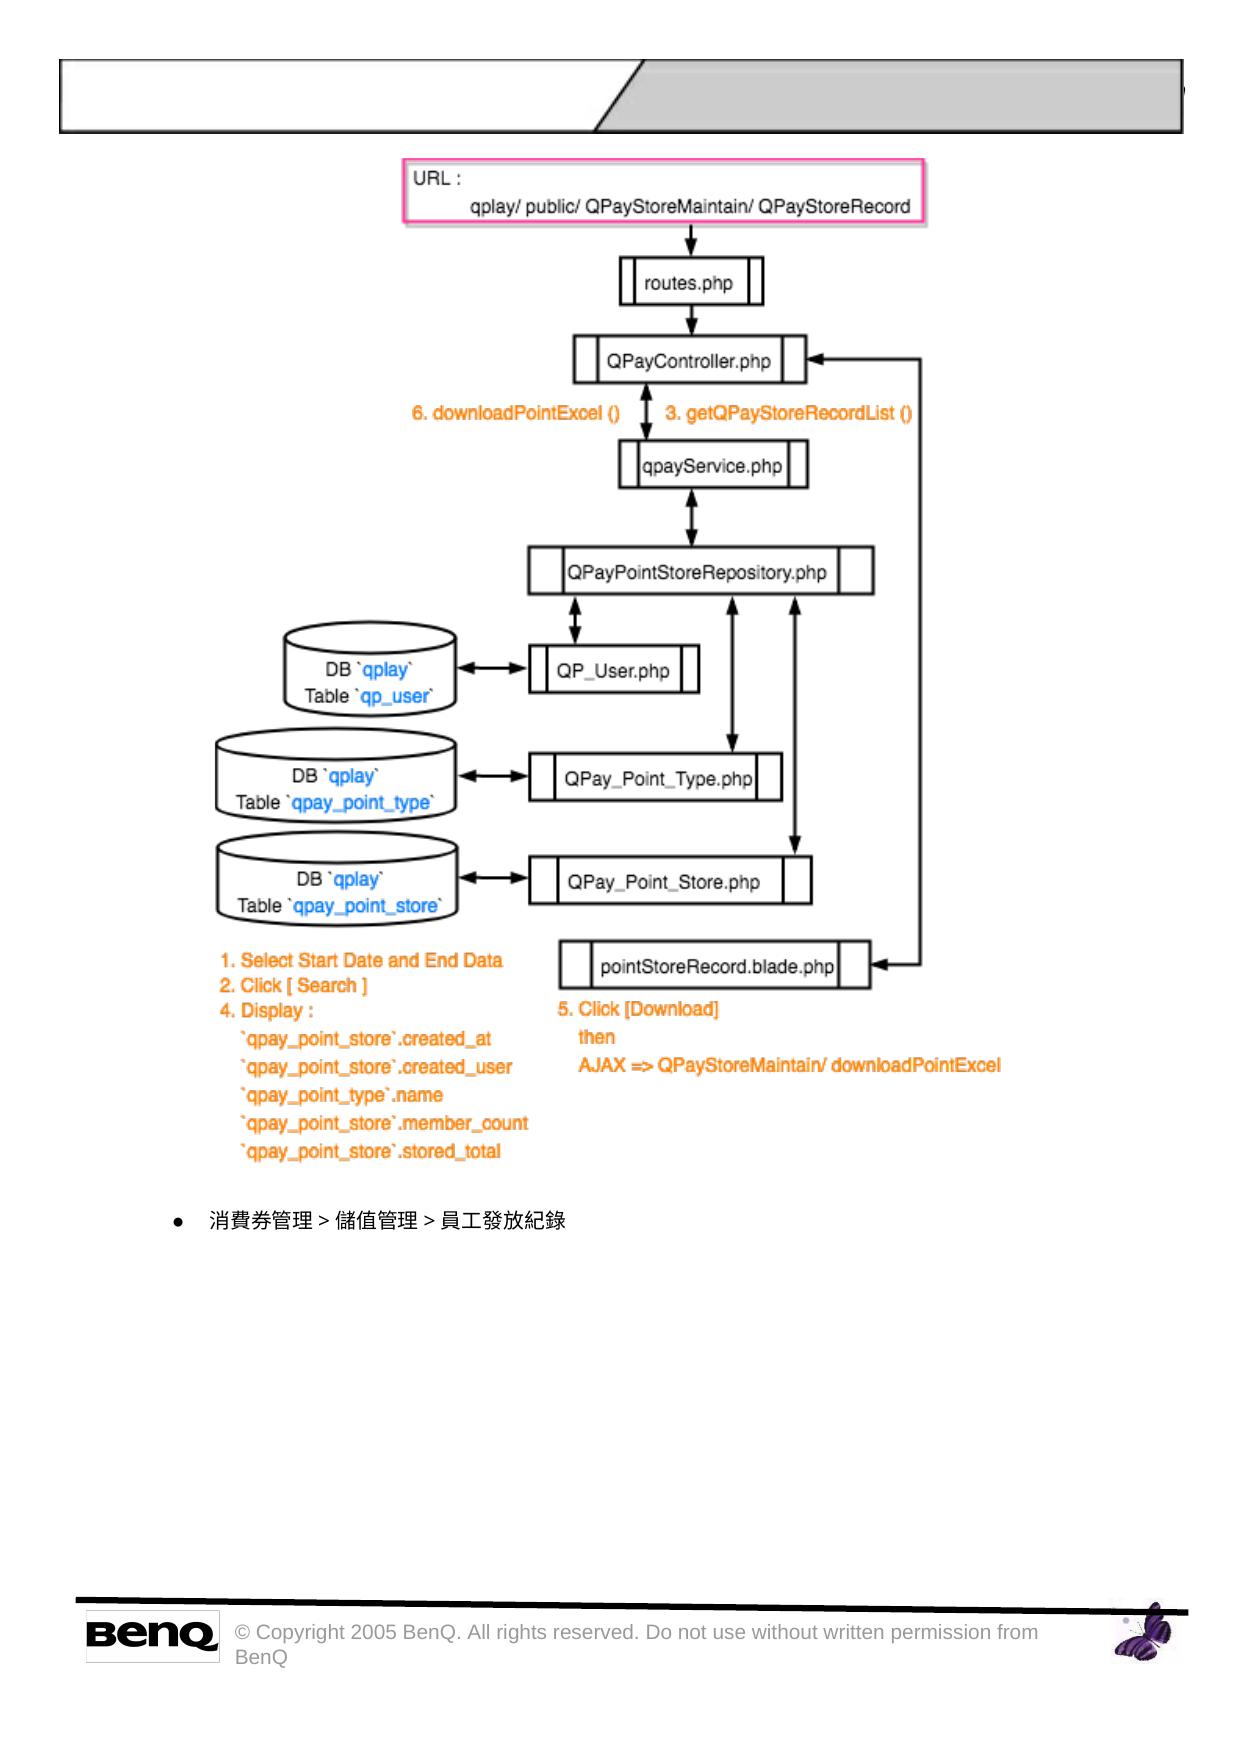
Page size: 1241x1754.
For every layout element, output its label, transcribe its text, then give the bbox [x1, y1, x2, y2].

list 消費券管理 > 儲值管理 > 員工發放紀錄 [172, 1204, 1181, 1234]
picture [59, 59, 1184, 134]
picture [214, 158, 1026, 1180]
picture [1109, 1598, 1183, 1609]
picture [1111, 1615, 1183, 1664]
picture [77, 1607, 228, 1666]
